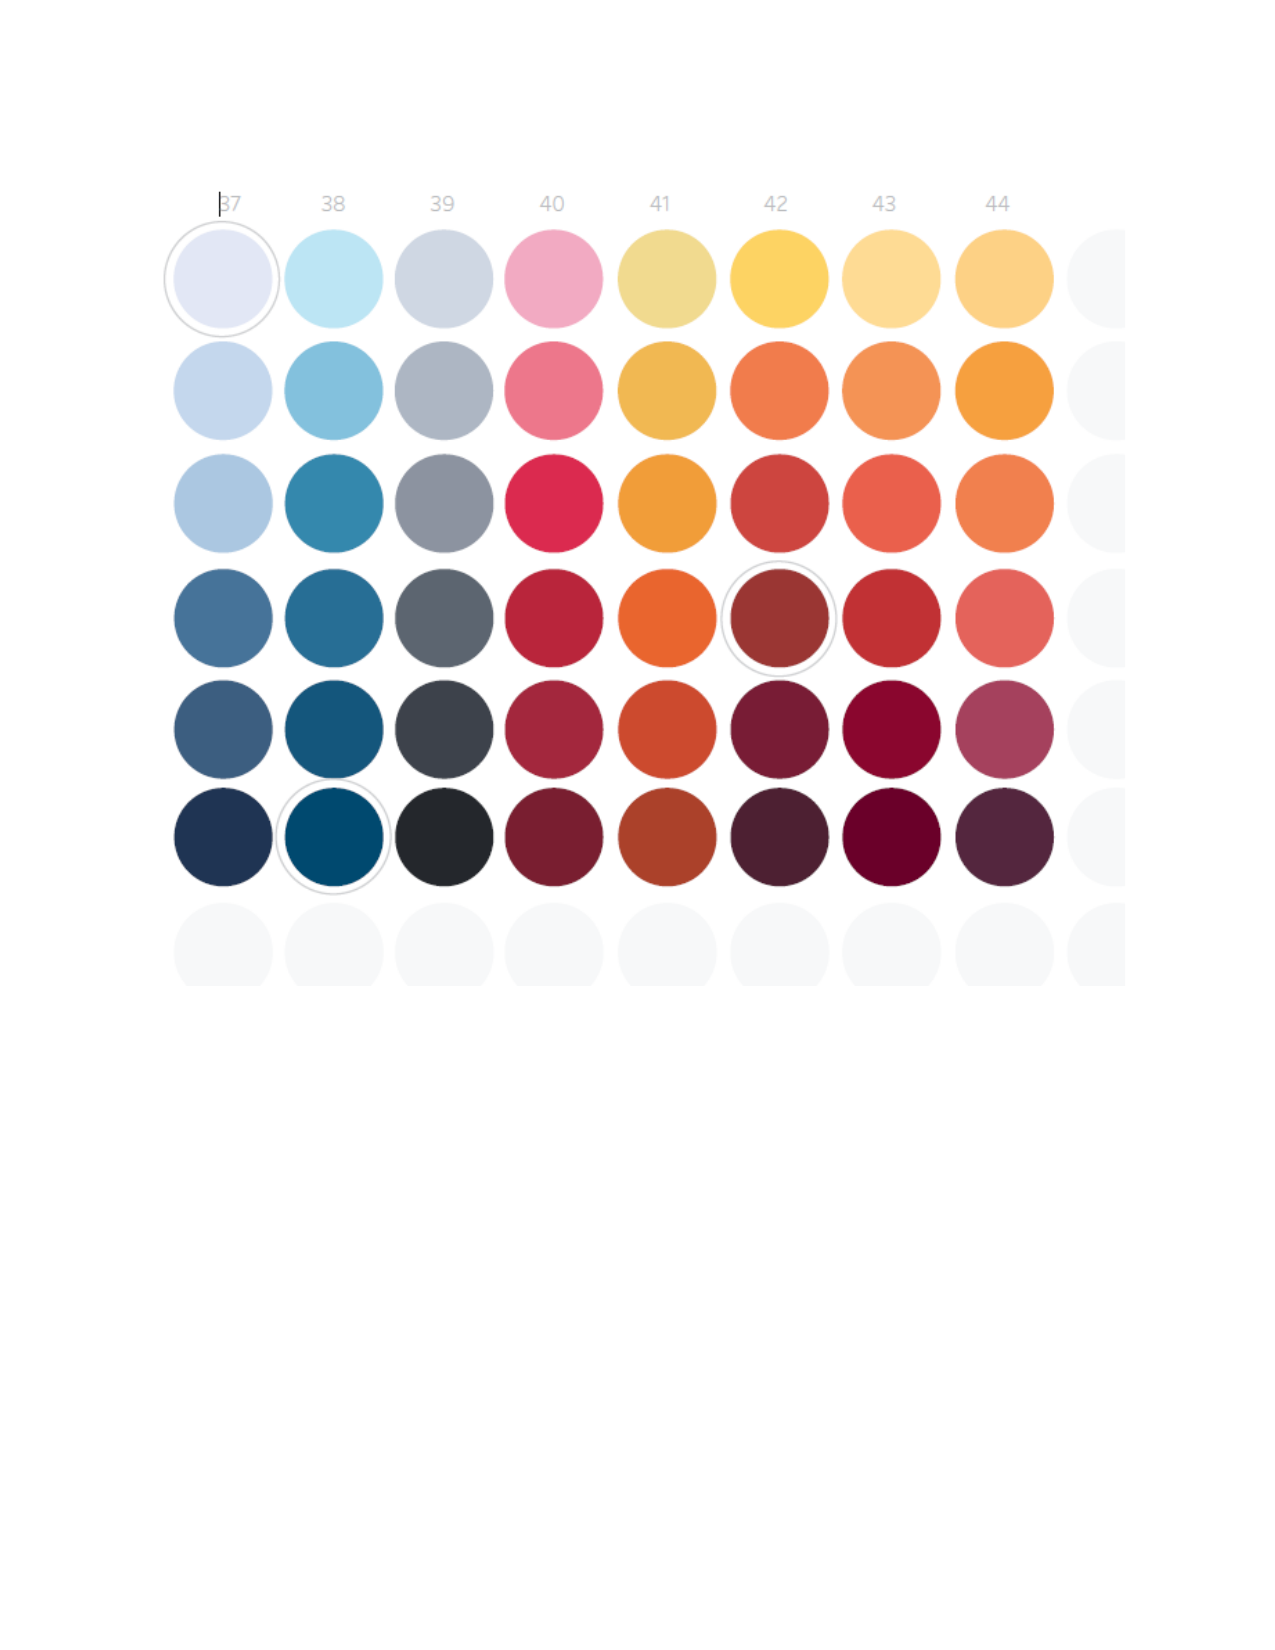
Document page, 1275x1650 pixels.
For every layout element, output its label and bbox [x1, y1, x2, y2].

picture [150, 150, 1125, 986]
